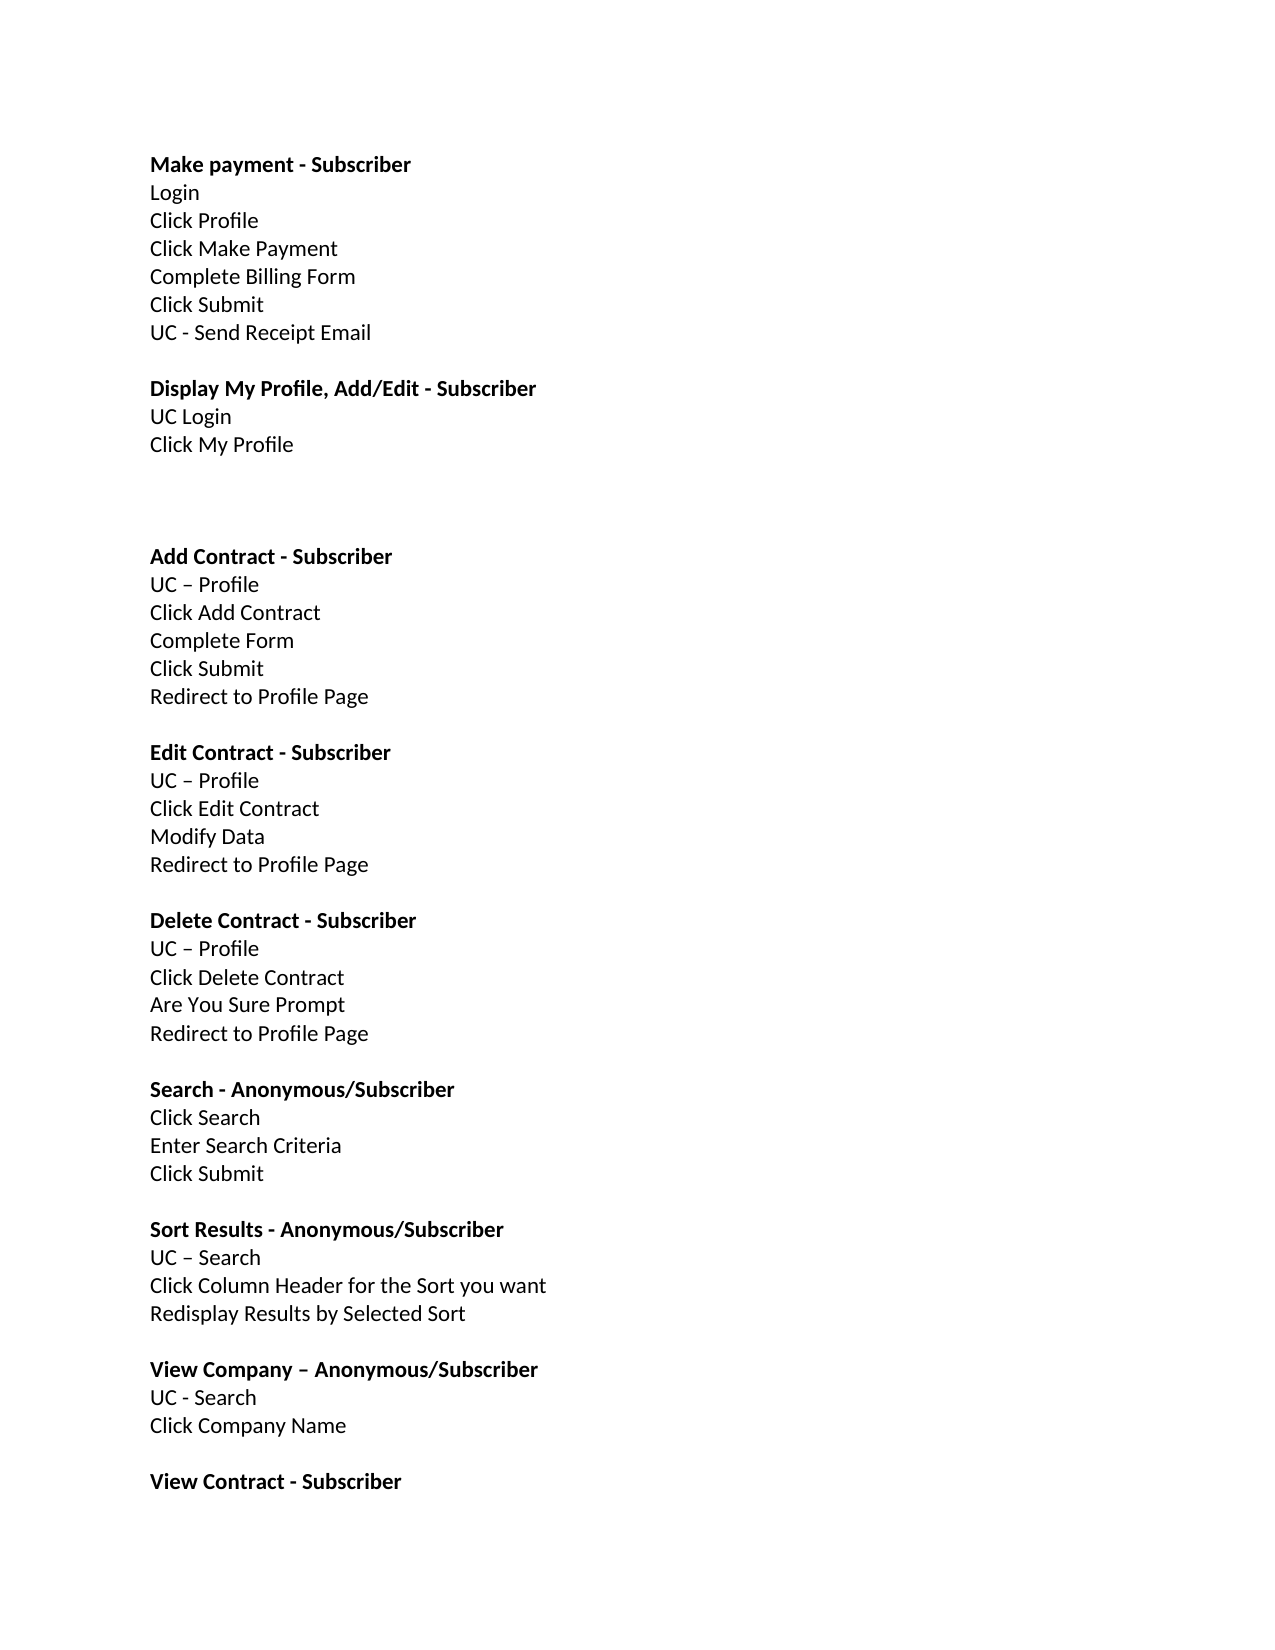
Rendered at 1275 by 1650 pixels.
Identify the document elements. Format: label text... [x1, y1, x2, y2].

text Edit Contract - Subscriber [150, 738, 1125, 766]
text Enter Search Criteria [150, 1131, 1125, 1159]
text Click Profile [150, 206, 1125, 234]
text Click Submit [150, 654, 1125, 682]
text Click Make Payment [150, 234, 1125, 262]
text UC – Profile [150, 934, 1125, 963]
text UC Login [150, 402, 1125, 430]
text Login [150, 178, 1125, 206]
text UC - Search [150, 1383, 1125, 1411]
text Are You Sure Prompt [150, 991, 1125, 1019]
text Complete Form [150, 626, 1125, 654]
text UC – Profile [150, 766, 1125, 794]
text Search - Anonymous/Subscriber [150, 1075, 1125, 1103]
text Sort Results - Anonymous/Subscriber [150, 1215, 1125, 1243]
text Redirect to Profile Page [150, 682, 1125, 710]
text View Contract - Subscriber [150, 1467, 1125, 1495]
text View Company – Anonymous/Subscriber [150, 1355, 1125, 1383]
text Click Search [150, 1103, 1125, 1131]
text Add Contract - Subscriber [150, 542, 1125, 570]
text Redirect to Profile Page [150, 851, 1125, 878]
text UC - Send Receipt Email [150, 318, 1125, 346]
text Complete Billing Form [150, 262, 1125, 290]
text Click Add Contract [150, 598, 1125, 626]
text Modify Data [150, 822, 1125, 851]
text Click Submit [150, 290, 1125, 318]
text Delete Contract - Subscriber [150, 907, 1125, 934]
text Redisplay Results by Selected Sort [150, 1299, 1125, 1327]
text Make payment - Subscriber [150, 150, 1125, 178]
text Click Column Header for the Sort you want [150, 1271, 1125, 1299]
text Click Company Name [150, 1411, 1125, 1439]
text Click Edit Contract [150, 794, 1125, 822]
text Redirect to Profile Page [150, 1019, 1125, 1047]
text UC – Search [150, 1243, 1125, 1271]
text Display My Profile, Add/Edit - Subscriber [150, 374, 1125, 402]
text Click Delete Contract [150, 963, 1125, 991]
text UC – Profile [150, 570, 1125, 598]
text Click My Profile [150, 430, 1125, 458]
text Click Submit [150, 1159, 1125, 1187]
